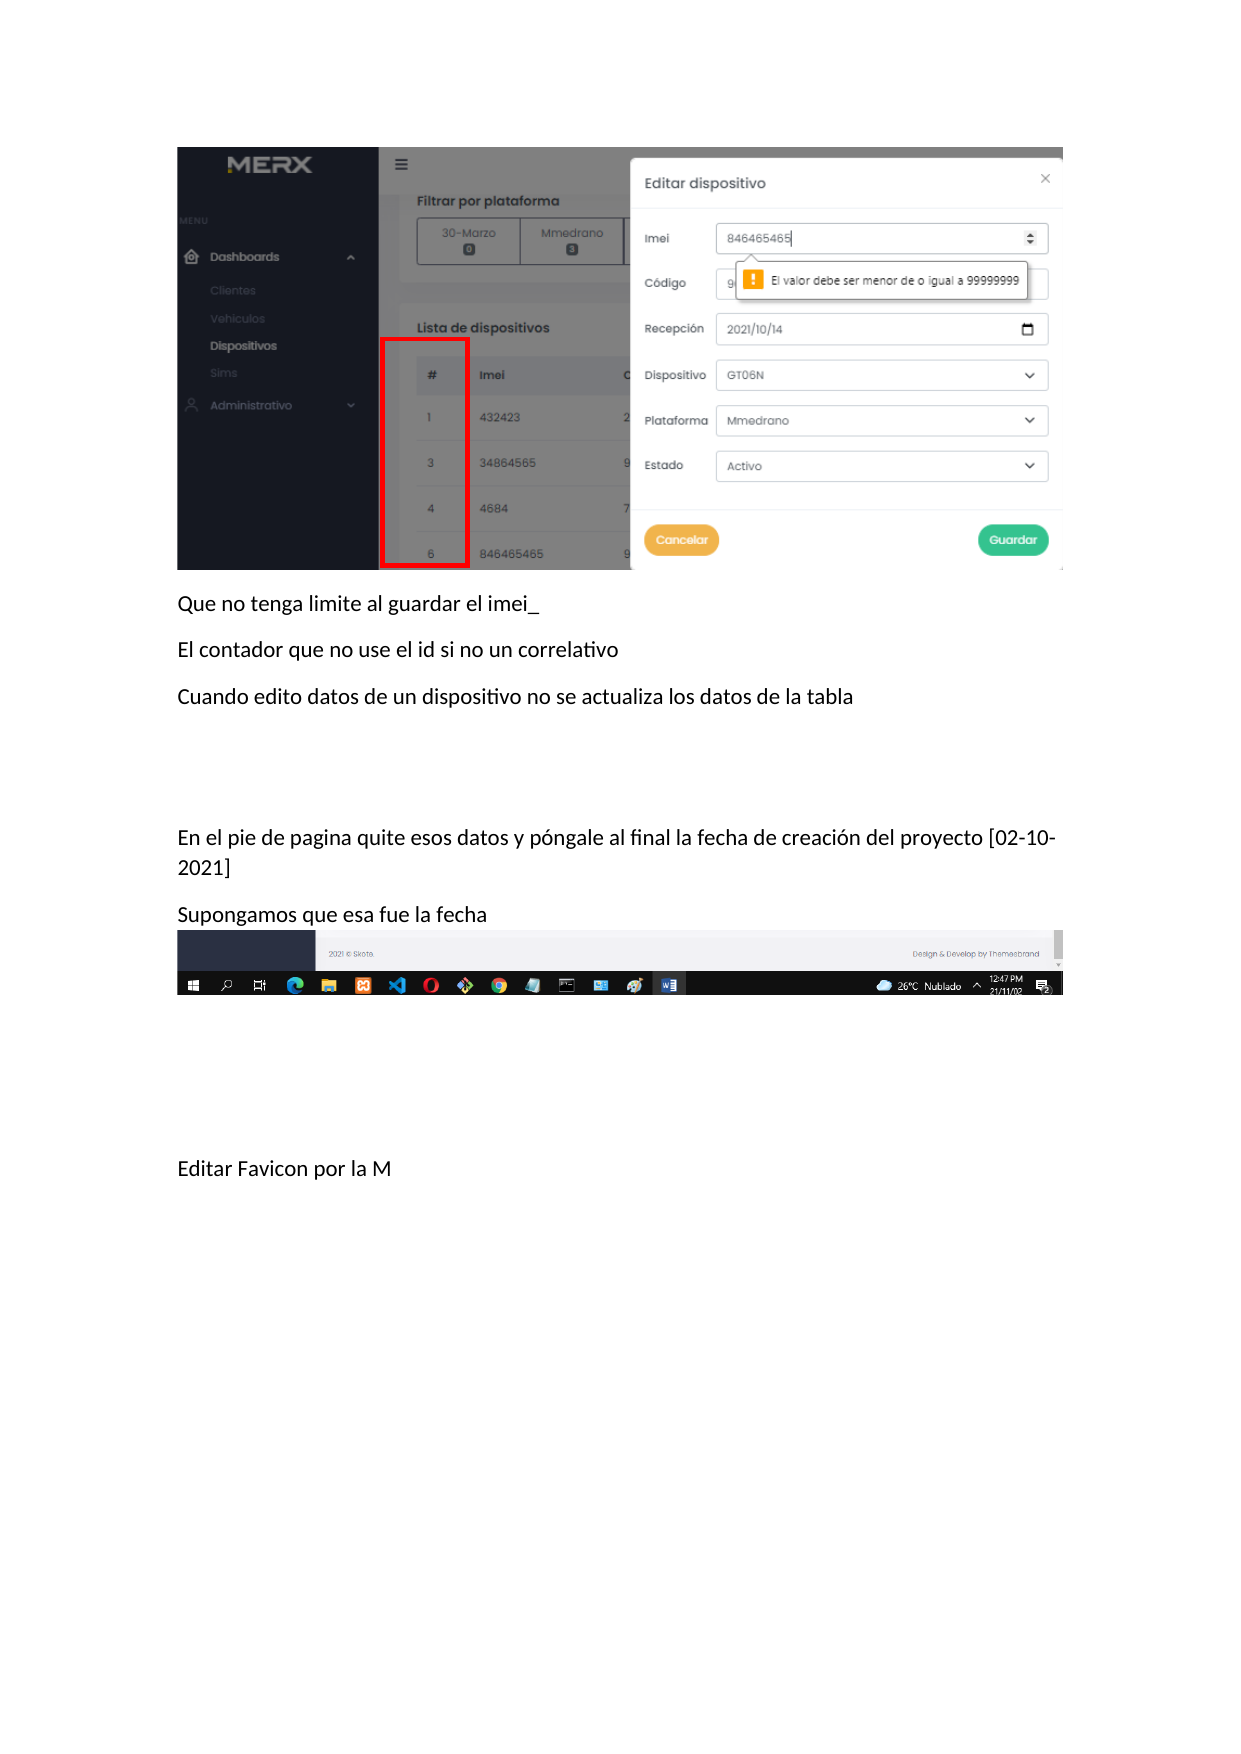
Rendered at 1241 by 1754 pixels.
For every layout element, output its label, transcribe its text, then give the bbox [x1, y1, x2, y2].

picture [177, 930, 1063, 995]
text Supongamos que esa fue la fecha [177, 900, 1063, 930]
text Cuando edito datos de un dispositivo no se actualiza los datos de la tabla [177, 682, 1063, 711]
text Editar Favicon por la M [177, 1154, 1063, 1182]
text Que no tenga limite al guardar el imei_ [177, 589, 1063, 617]
text En el pie de pagina quite esos datos y póngale al final la fecha de creación del proyecto [02-10-2021] [177, 823, 1063, 881]
text El contador que no use el id si no un correlativo [177, 636, 1063, 664]
picture [177, 147, 1063, 570]
